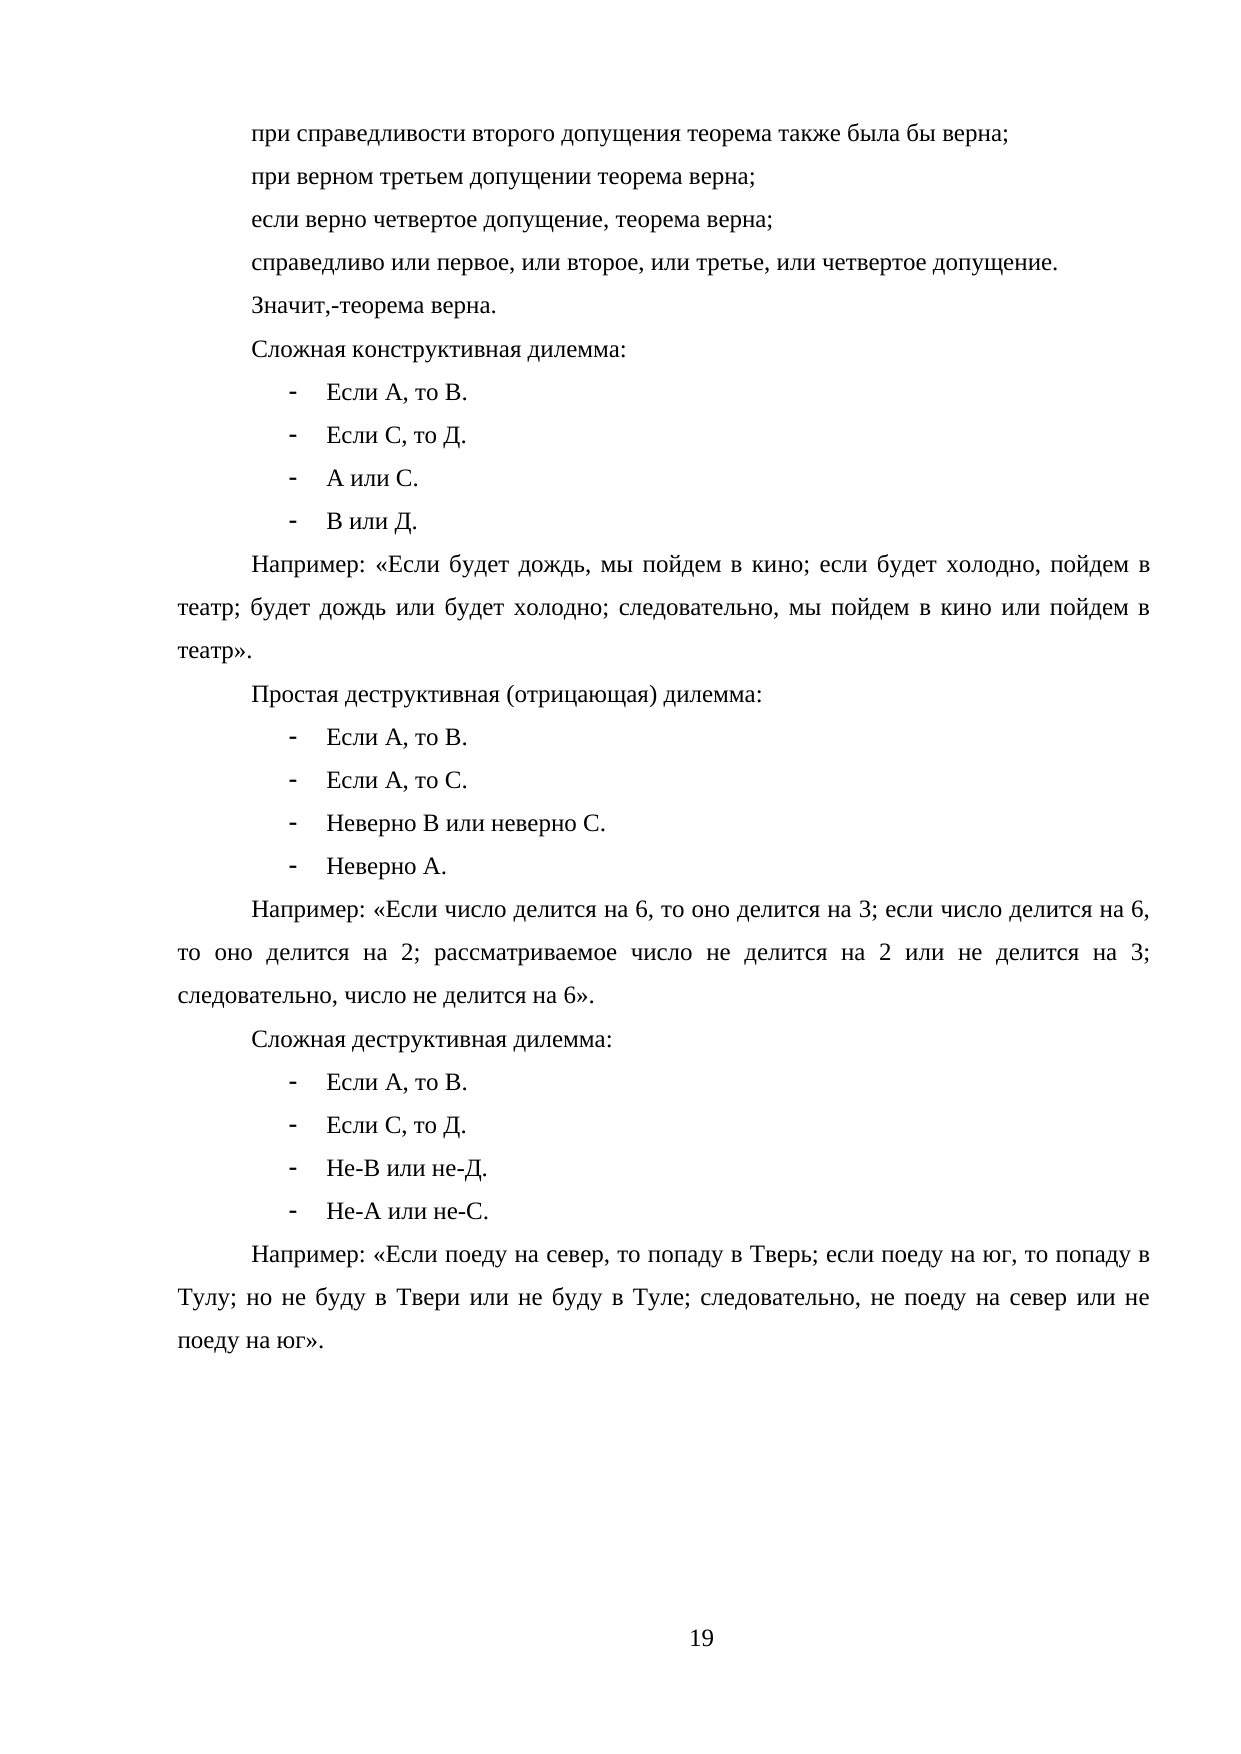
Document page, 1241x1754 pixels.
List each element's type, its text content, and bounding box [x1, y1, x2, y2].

text справедливо или первое, или второе, или третье, или четвертое допущение. [177, 247, 1152, 276]
text Сложная конструктивная дилемма: [177, 334, 1152, 362]
list Неверно А. [288, 851, 1152, 880]
list Если А, то В. [288, 722, 1152, 751]
list Неверно В или неверно С. [288, 808, 1152, 837]
text при верном третьем допущении теорема верна; [177, 161, 1152, 190]
text если верно четвертое допущение, теорема верна; [177, 204, 1152, 233]
list Если С, то Д. [288, 420, 1152, 449]
list В или Д. [288, 506, 1152, 535]
list Не-А или не-С. [288, 1196, 1152, 1225]
list Если А, то В. [288, 377, 1152, 406]
text Например: «Если будет дождь, мы пойдем в кино; если будет холодно, пойдем в театр; будет дождь или будет холодно; следовательно, мы пойдем в кино или пойдем в театр». [177, 549, 1152, 664]
list Если А, то В. [288, 1067, 1152, 1096]
list А или С. [288, 463, 1152, 492]
list Не-В или не-Д. [288, 1153, 1152, 1182]
list Если С, то Д. [288, 1110, 1152, 1139]
text Простая деструктивная (отрицающая) дилемма: [177, 679, 1152, 707]
text Например: «Если поеду на север, то попаду в Тверь; если поеду на юг, то попаду в Тулу; но не буду в Твери или не буду в Туле; следовательно, не поеду на север или не поеду на юг». [177, 1239, 1152, 1354]
text Например: «Если число делится на 6, то оно делится на 3; если число делится на 6, то оно делится на 2; рассматриваемое число не делится на 2 или не делится на 3; следовательно, число не делится на 6». [177, 894, 1152, 1009]
text Сложная деструктивная дилемма: [177, 1024, 1152, 1052]
list Если А, то С. [288, 765, 1152, 794]
text при справедливости второго допущения теорема также была бы верна; [177, 118, 1152, 147]
text Значит,-теорема верна. [177, 291, 1152, 319]
